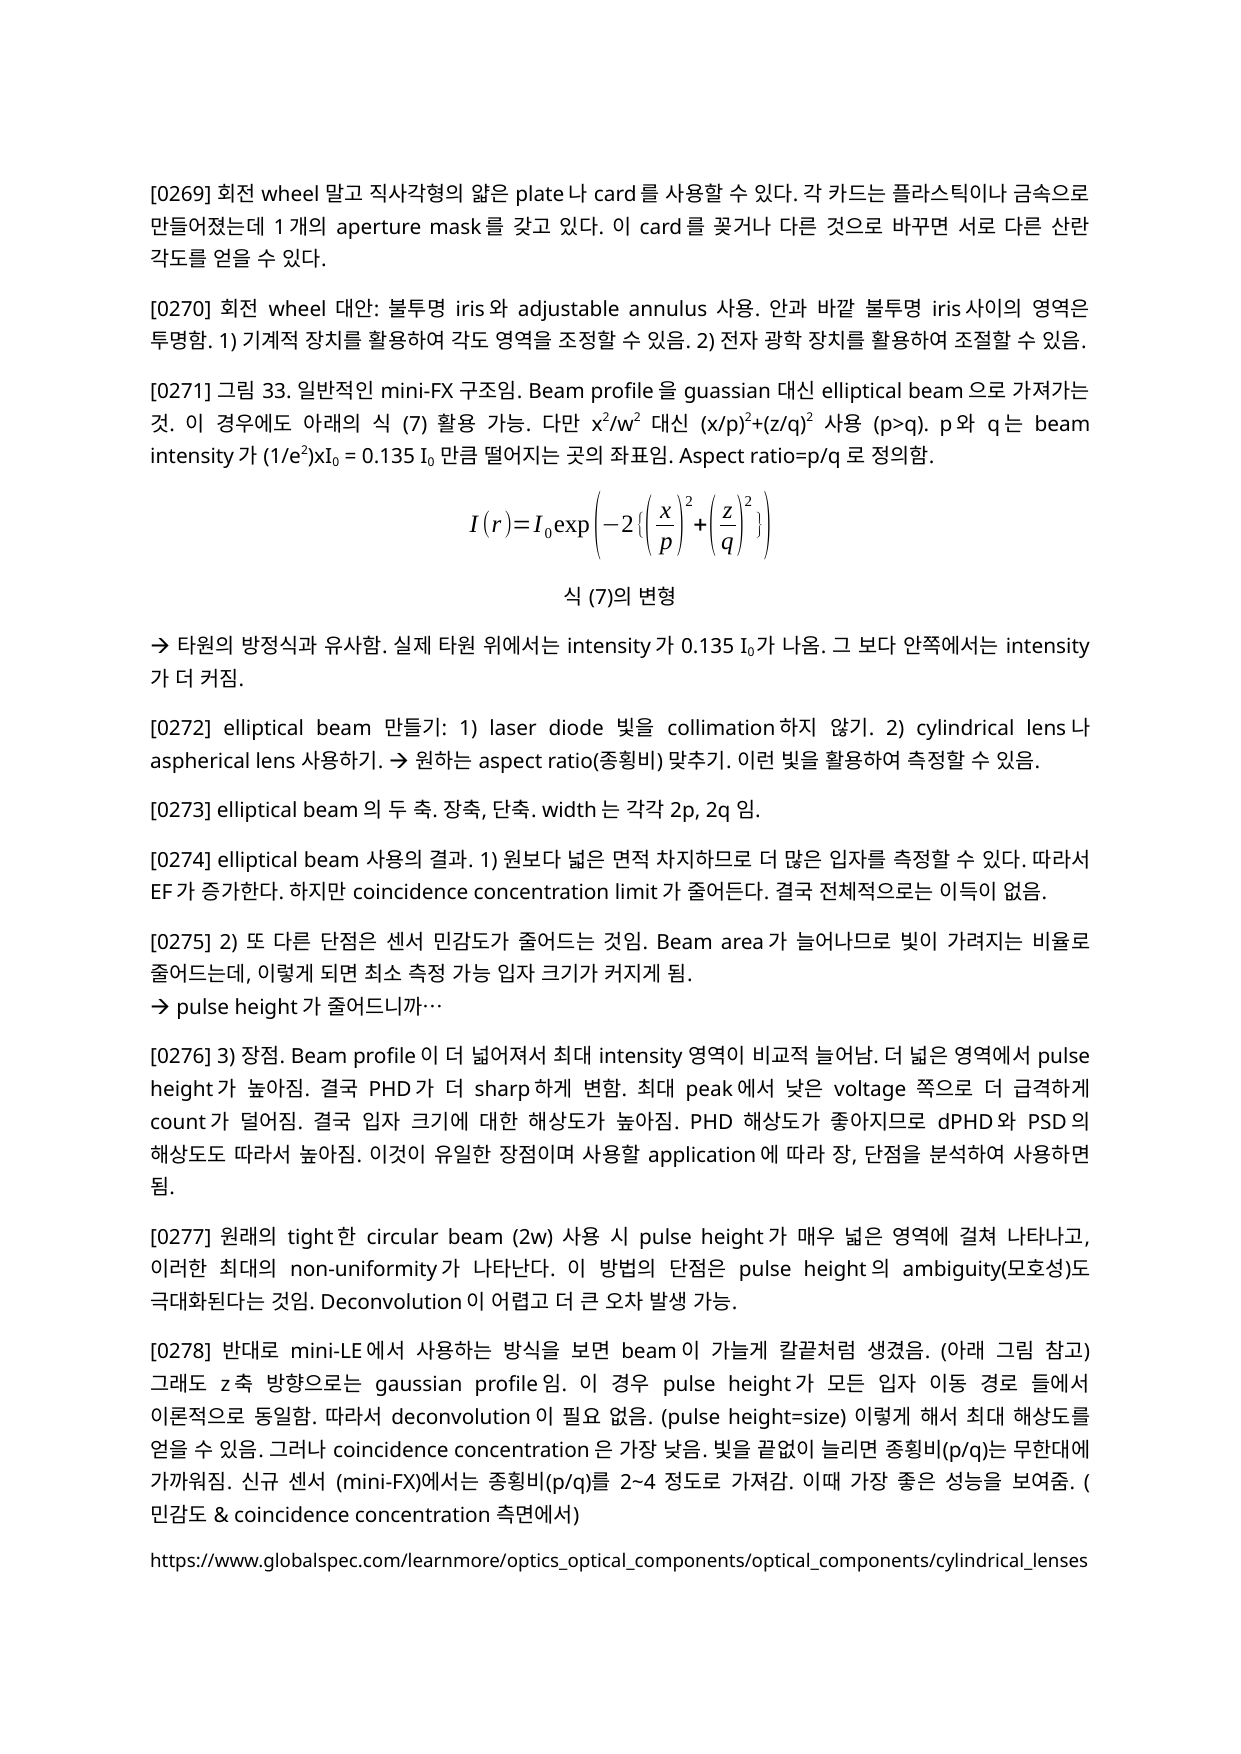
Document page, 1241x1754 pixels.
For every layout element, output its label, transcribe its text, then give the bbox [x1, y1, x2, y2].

text [0277] 원래의 tight한 circular beam (2w) 사용 시 pulse height가 매우 넓은 영역에 걸쳐 나타나고, 이러한 최대의 non-uniformity가 나타난다. 이 방법의 단점은 pulse height의 ambiguity(모호성)도 극대화된다는 것임. Deconvolution이 어렵고 더 큰 오차 발생 가능. [150, 1220, 1090, 1316]
text [0273] elliptical beam의 두 축. 장축, 단축. width는 각각 2p, 2q 임. [150, 793, 1090, 824]
text [0270] 회전 wheel 대안: 불투명 iris와 adjustable annulus 사용. 안과 바깥 불투명 iris사이의 영역은 투명함. 1) 기계적 장치를 활용하여 각도 영역을 조정할 수 있음. 2) 전자 광학 장치를 활용하여 조절할 수 있음. [150, 292, 1090, 355]
text 타원의 방정식과 유사함. 실제 타원 위에서는 intensity가 0.135 I0가 나옴. 그 보다 안쪽에서는 intensity가 더 커짐. [150, 629, 1090, 692]
text [0271] 그림 33. 일반적인 mini-FX 구조임. Beam profile을 guassian 대신 elliptical beam으로 가져가는 것. 이 경우에도 아래의 식 (7) 활용 가능. 다만 x2/w2 대신 (x/p)2+(z/q)2 사용 (p>q). p와 q는 beam intensity가 (1/e2)xI0 = 0.135 I0 만큼 떨어지는 곳의 좌표임. Aspect ratio=p/q 로 정의함. [150, 374, 1090, 470]
text [0272] elliptical beam 만들기: 1) laser diode 빛을 collimation하지 않기. 2) cylindrical lens나 aspherical lens 사용하기. 원하는 aspect ratio(종횡비) 맞추기. 이런 빛을 활용하여 측정할 수 있음. [150, 711, 1090, 774]
text 식 (7)의 변형 [150, 580, 1090, 610]
text [0278] 반대로 mini-LE에서 사용하는 방식을 보면 beam이 가늘게 칼끝처럼 생겼음. (아래 그림 참고) 그래도 z축 방향으로는 gaussian profile임. 이 경우 pulse height가 모든 입자 이동 경로 들에서 이론적으로 동일함. 따라서 deconvolution이 필요 없음. (pulse height=size) 이렇게 해서 최대 해상도를 얻을 수 있음. 그러나 coincidence concentration은 가장 낮음. 빛을 끝없이 늘리면 종횡비(p/q)는 무한대에 가까워짐. 신규 센서 (mini-FX)에서는 종횡비(p/q)를 2~4 정도로 가져감. 이때 가장 좋은 성능을 보여줌. (민감도 & coincidence concentration 측면에서) [150, 1335, 1090, 1529]
text [0275] 2) 또 다른 단점은 센서 민감도가 줄어드는 것임. Beam area가 늘어나므로 빛이 가려지는 비율로 줄어드는데, 이렇게 되면 최소 측정 가능 입자 크기가 커지게 됨. pulse height가 줄어드니까… [150, 925, 1090, 1021]
text [0269] 회전 wheel 말고 직사각형의 얇은 plate나 card를 사용할 수 있다. 각 카드는 플라스틱이나 금속으로 만들어졌는데 1개의 aperture mask를 갖고 있다. 이 card를 꽂거나 다른 것으로 바꾸면 서로 다른 산란 각도를 얻을 수 있다. [150, 177, 1090, 273]
text https://www.globalspec.com/learnmore/optics_optical_components/optical_components/cylindrical_lenses [150, 1548, 1090, 1573]
text [0274] elliptical beam 사용의 결과. 1) 원보다 넓은 면적 차지하므로 더 많은 입자를 측정할 수 있다. 따라서 EF가 증가한다. 하지만 coincidence concentration limit가 줄어든다. 결국 전체적으로는 이득이 없음. [150, 843, 1090, 906]
text [0276] 3) 장점. Beam profile이 더 넓어져서 최대 intensity 영역이 비교적 늘어남. 더 넓은 영역에서 pulse height가 높아짐. 결국 PHD가 더 sharp하게 변함. 최대 peak에서 낮은 voltage 쪽으로 더 급격하게 count가 덜어짐. 결국 입자 크기에 대한 해상도가 높아짐. PHD 해상도가 좋아지므로 dPHD와 PSD의 해상도도 따라서 높아짐. 이것이 유일한 장점이며 사용할 application에 따라 장, 단점을 분석하여 사용하면 됨. [150, 1040, 1090, 1201]
